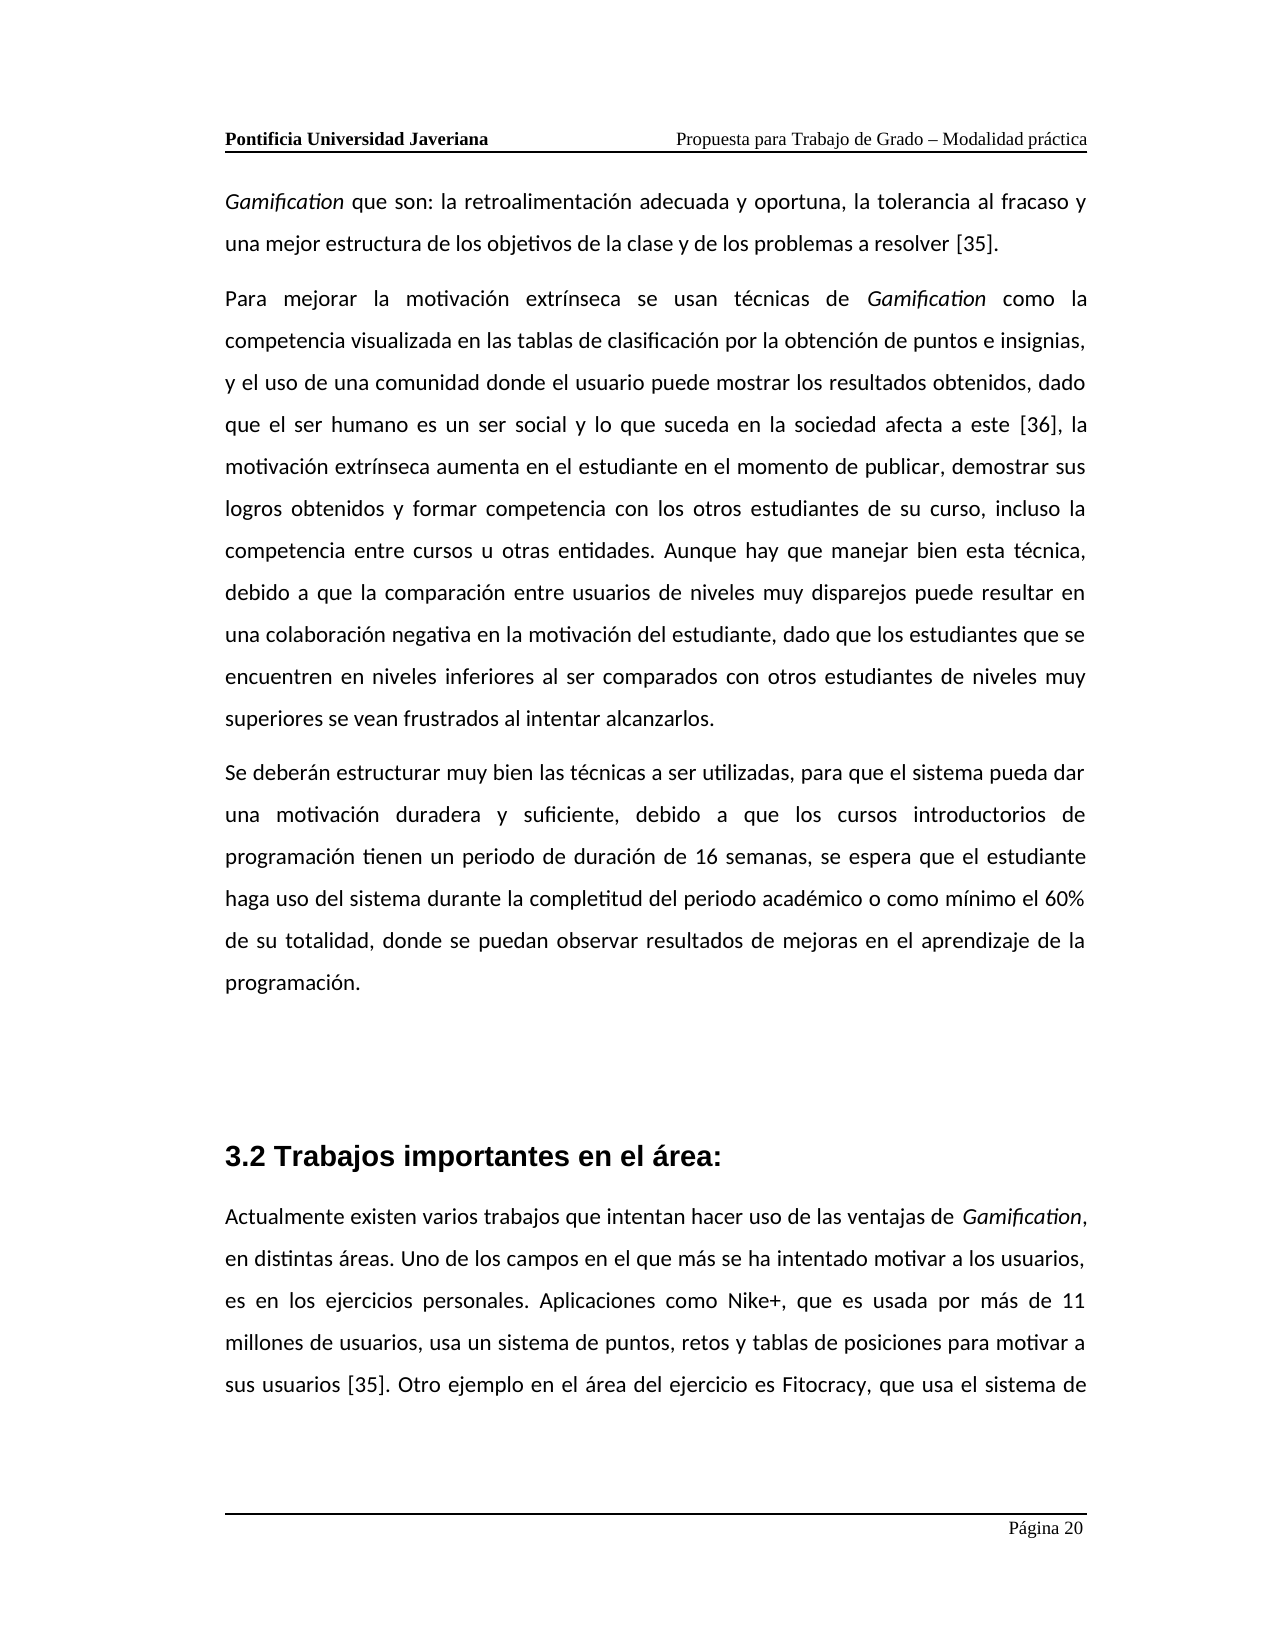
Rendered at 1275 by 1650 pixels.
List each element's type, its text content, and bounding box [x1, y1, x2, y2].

text Se deberán estructurar muy bien las técnicas a ser utilizadas, para que el sistema pueda dar una motivación duradera y suficiente, debido a que los cursos introductorios de programación tienen un periodo de duración de 16 semanas, se espera que el estudiante haga uso del sistema durante la completitud del periodo académico o como mínimo el 60% de su totalidad, donde se puedan observar resultados de mejoras en el aprendizaje de la programación. [225, 758, 1087, 996]
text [225, 1202, 1087, 1398]
text Para mejorar la motivación extrínseca se usan técnicas de Gamification como la competencia visualizada en las tablas de clasificación por la obtención de puntos e insignias, y el uso de una comunidad donde el usuario puede mostrar los resultados obtenidos, dado que el ser humano es un ser social y lo que suceda en la sociedad afecta a este, la motivación extrínseca aumenta en el estudiante en el momento de publicar, demostrar sus logros obtenidos y formar competencia con los otros estudiantes de su curso, incluso la competencia entre cursos u otras entidades. Aunque hay que manejar bien esta técnica, debido a que la comparación entre usuarios de niveles muy disparejos puede resultar en una colaboración negativa en la motivación del estudiante, dado que los estudiantes que se encuentren en niveles inferiores al ser comparados con otros estudiantes de niveles muy superiores se vean frustrados al intentar alcanzarlos. [225, 284, 1087, 732]
subtitle Trabajos importantes en el área: [225, 1139, 1087, 1173]
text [225, 187, 1087, 257]
